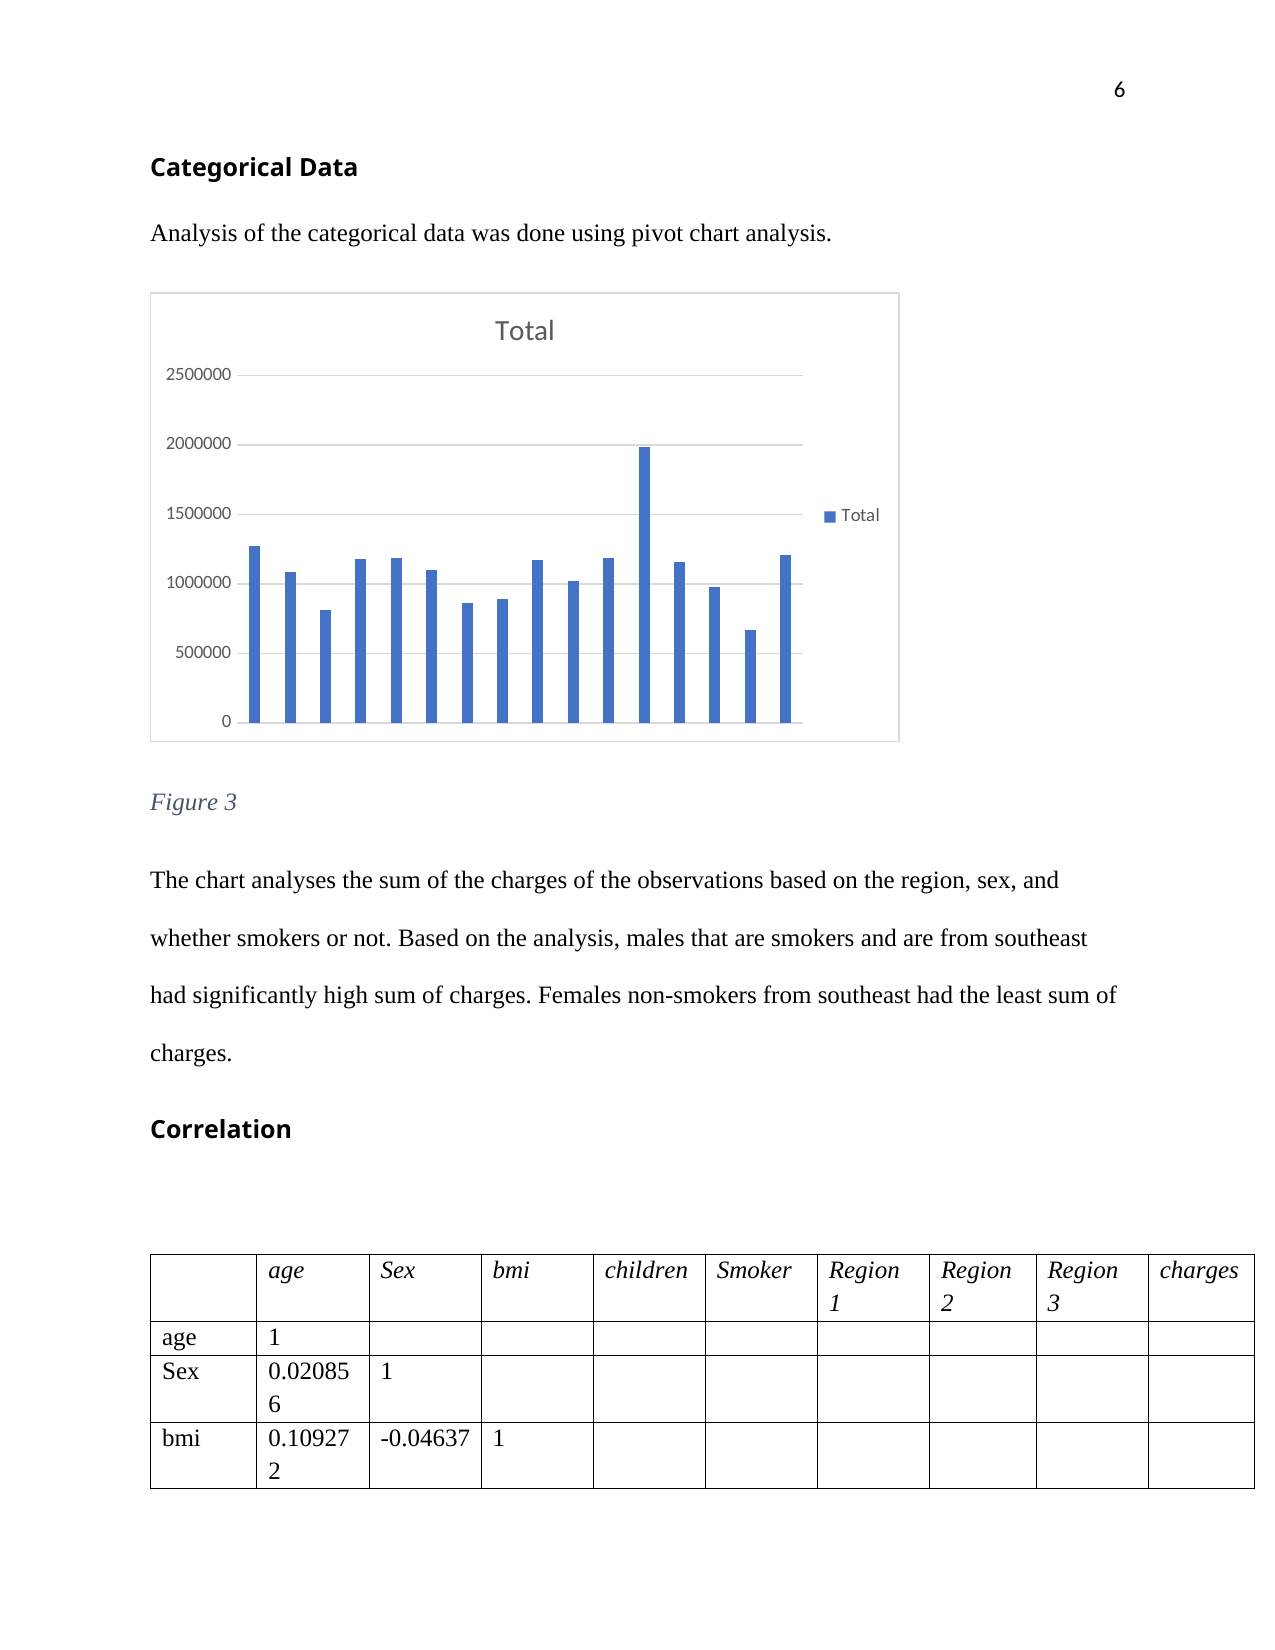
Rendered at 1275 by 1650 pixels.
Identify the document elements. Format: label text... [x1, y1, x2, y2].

table_cell [594, 1322, 705, 1355]
subtitle Categorical Data [150, 150, 1125, 184]
table_cell [1037, 1423, 1148, 1488]
table_cell -0.04637 [370, 1423, 481, 1488]
table_header [151, 1255, 256, 1321]
table_cell [370, 1322, 481, 1355]
table_cell 1 [257, 1322, 369, 1355]
table_header Smoker [706, 1255, 817, 1321]
table_cell 0.109272 [257, 1423, 369, 1488]
table_cell [930, 1423, 1036, 1488]
table_cell [818, 1356, 929, 1422]
table_cell Sex [151, 1356, 256, 1422]
table_header Sex [370, 1255, 481, 1321]
table_header children [594, 1255, 705, 1321]
table_cell [482, 1322, 593, 1355]
table_cell [482, 1356, 593, 1422]
table_header Region 1 [818, 1255, 929, 1321]
table_header bmi [482, 1255, 593, 1321]
table_cell age [151, 1322, 256, 1355]
table_cell [1149, 1322, 1254, 1355]
table_cell bmi [151, 1423, 256, 1488]
table_cell 1 [370, 1356, 481, 1422]
table_cell [930, 1356, 1036, 1422]
table_cell [930, 1322, 1036, 1355]
table_cell 0.020856 [257, 1356, 369, 1422]
table_cell [818, 1322, 929, 1355]
table_header charges [1149, 1255, 1254, 1321]
table_cell [818, 1423, 929, 1488]
table_cell [1037, 1356, 1148, 1422]
table_header age [257, 1255, 369, 1321]
table_header Region 2 [930, 1255, 1036, 1321]
table_header Region 3 [1037, 1255, 1148, 1321]
text The chart analyses the sum of the charges of the observations based on the region, sex, and whether smokers or not. Based on the analysis, males that are smokers and are from southeast had significantly high sum of charges. Females non-smokers from southeast had the least sum of charges. [150, 865, 1125, 1067]
table_cell [706, 1356, 817, 1422]
table_cell [594, 1423, 705, 1488]
table_cell [1149, 1356, 1254, 1422]
table_cell [706, 1322, 817, 1355]
text Figure 3 [150, 787, 1125, 816]
table_cell [1037, 1322, 1148, 1355]
table_cell 1 [482, 1423, 593, 1488]
table_cell [706, 1423, 817, 1488]
table_cell [594, 1356, 705, 1422]
subtitle Correlation [150, 1112, 1125, 1146]
text Analysis of the categorical data was done using pivot chart analysis. [150, 218, 1125, 247]
table_cell [1149, 1423, 1254, 1488]
